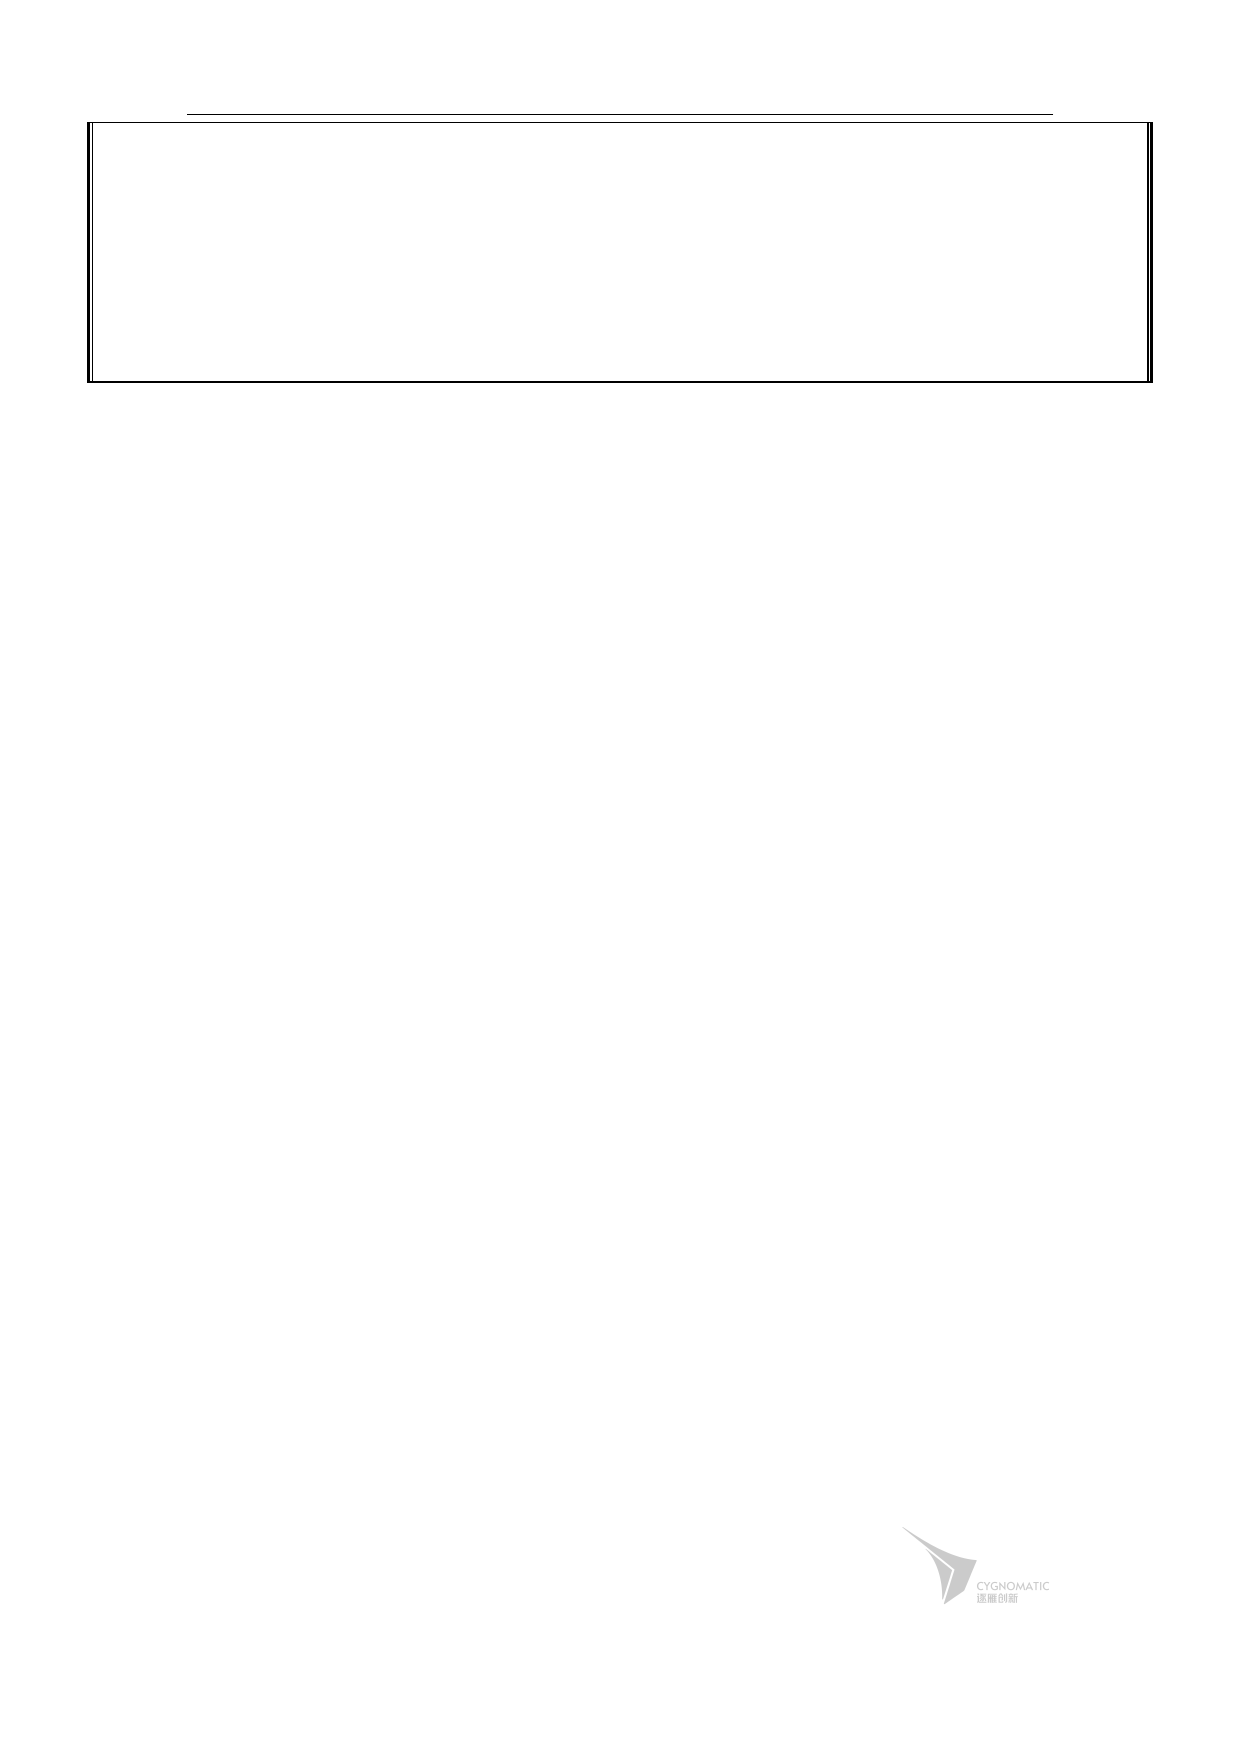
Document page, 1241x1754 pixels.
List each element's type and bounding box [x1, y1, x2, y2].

table_cell [93, 123, 1147, 381]
